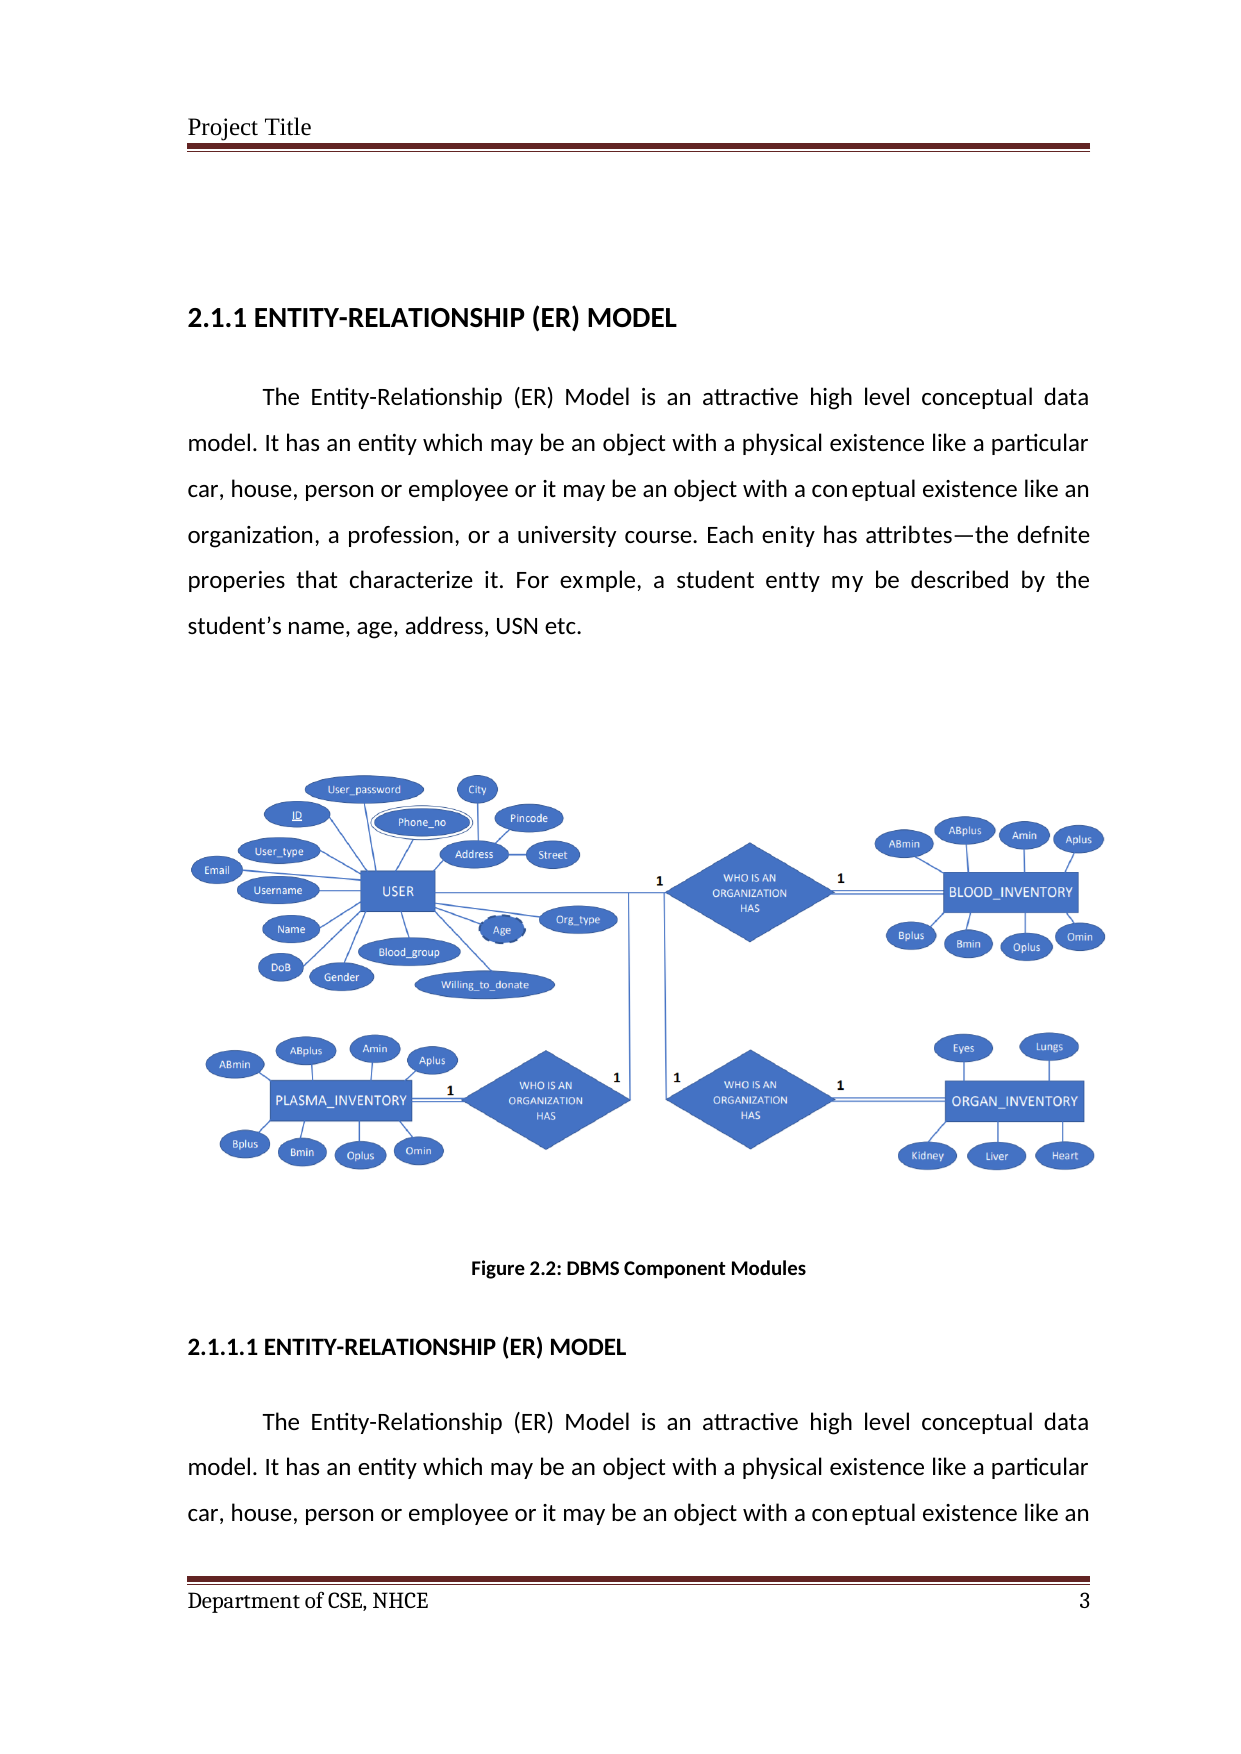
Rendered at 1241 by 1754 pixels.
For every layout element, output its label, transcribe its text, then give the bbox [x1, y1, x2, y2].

text 2.1.1 ENTITY-RELATIONSHIP (ER) MODEL [187, 299, 1090, 334]
text 2.1.1.1 ENTITY-RELATIONSHIP (ER) MODEL [187, 1331, 1090, 1361]
picture [189, 773, 1106, 1203]
text Figure 2.2: DBMS Component Modules [187, 1255, 1090, 1281]
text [187, 1406, 1090, 1528]
